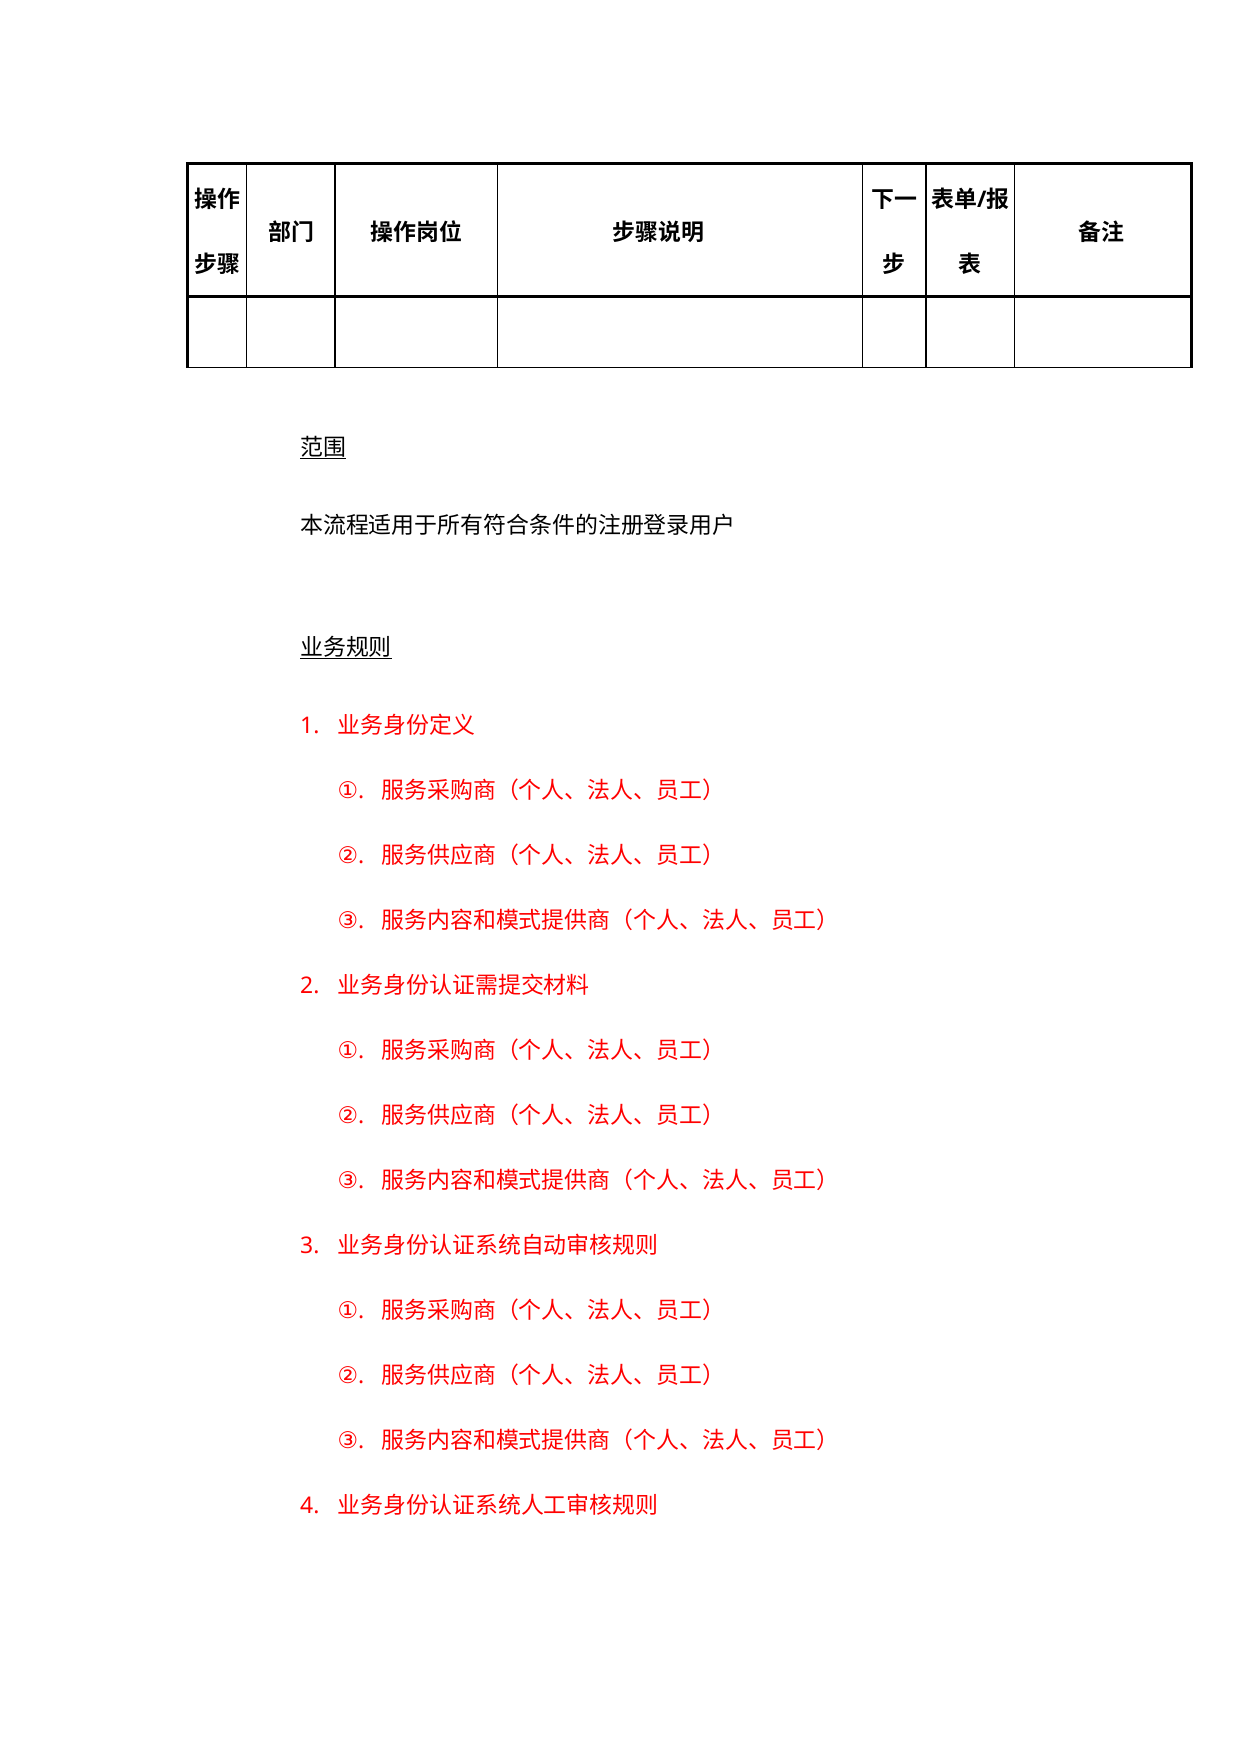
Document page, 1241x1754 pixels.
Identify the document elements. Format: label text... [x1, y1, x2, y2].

list 业务身份认证系统自动审核规则 [300, 1211, 1053, 1276]
table_header 下一步 [863, 165, 925, 295]
list 业务身份定义 [300, 691, 1053, 756]
table_cell [863, 298, 925, 367]
list 服务采购商（个人、法人、员工） [337, 756, 1053, 821]
text 业务规则 [300, 613, 1053, 678]
table_header 表单/报表 [927, 165, 1014, 295]
table_cell [247, 298, 334, 367]
table_header 备注 [1015, 165, 1190, 295]
list 业务身份认证系统人工审核规则 [300, 1471, 1053, 1536]
list 服务采购商（个人、法人、员工） [337, 1276, 1053, 1341]
list 服务内容和模式提供商（个人、法人、员工） [337, 886, 1053, 951]
text 范围 [300, 413, 1053, 478]
table_cell [189, 298, 246, 367]
table_header 操作岗位 [336, 165, 497, 295]
table_header 部门 [247, 165, 334, 295]
table_header 操作步骤 [189, 165, 246, 295]
list 服务供应商（个人、法人、员工） [337, 821, 1053, 886]
text 本流程适用于所有符合条件的注册登录用户 [300, 491, 1053, 556]
list 服务供应商（个人、法人、员工） [337, 1341, 1053, 1406]
list 服务供应商（个人、法人、员工） [337, 1081, 1053, 1146]
list 业务身份认证需提交材料 [300, 951, 1053, 1016]
list 服务内容和模式提供商（个人、法人、员工） [337, 1146, 1053, 1211]
table_cell [498, 298, 862, 367]
list 服务内容和模式提供商（个人、法人、员工） [337, 1406, 1053, 1471]
table_header 步骤说明 [498, 165, 862, 295]
table_cell [927, 298, 1014, 367]
table_cell [1015, 298, 1190, 367]
list 服务采购商（个人、法人、员工） [337, 1016, 1053, 1081]
table_cell [336, 298, 497, 367]
